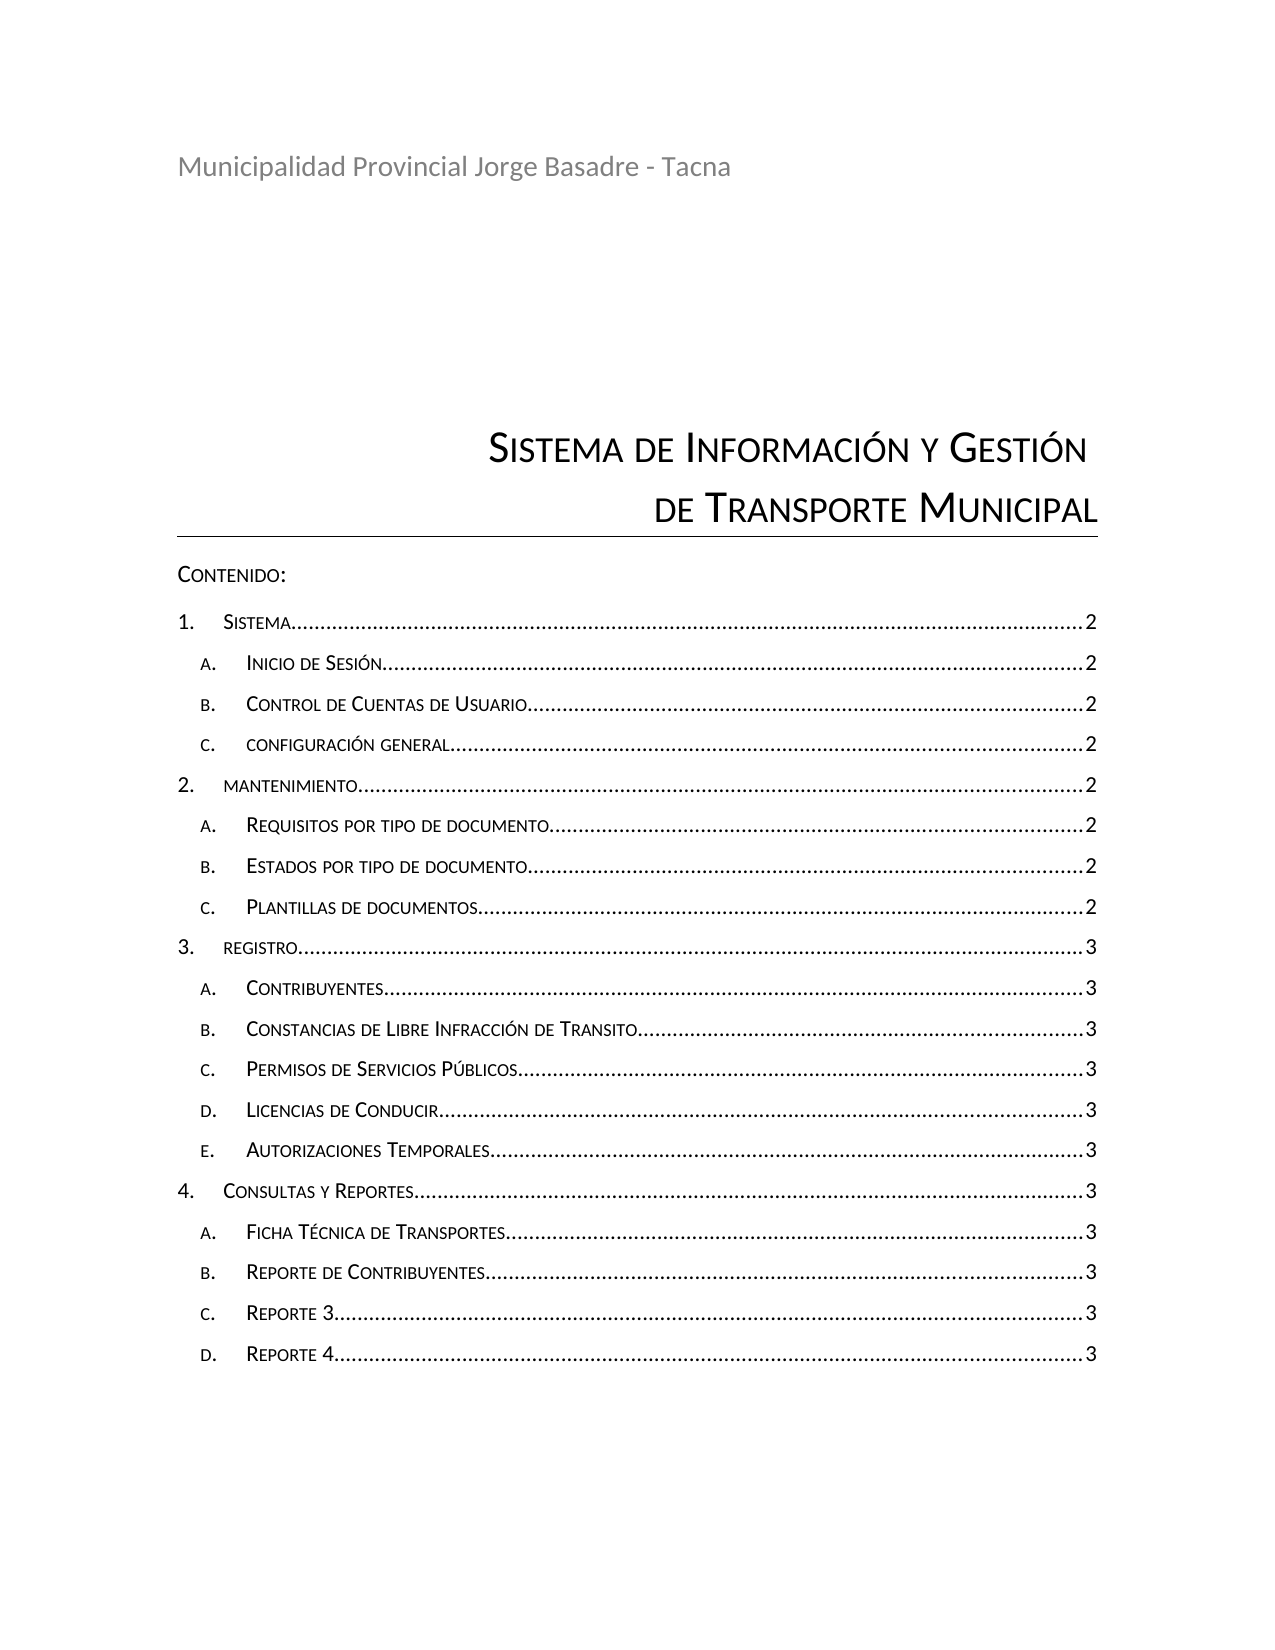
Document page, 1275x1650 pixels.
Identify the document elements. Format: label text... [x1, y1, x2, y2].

text a. Ficha Técnica de Transportes 3 [200, 1217, 1098, 1245]
text Contenido: [177, 558, 1098, 588]
text c. Permisos de Servicios Públicos 3 [200, 1054, 1098, 1082]
text c. Plantillas de documentos 2 [200, 892, 1098, 920]
text a. Inicio de Sesión 2 [200, 648, 1098, 676]
text c. Reporte 3 3 [200, 1298, 1098, 1326]
text b. Estados por tipo de documento 2 [200, 851, 1098, 879]
text 1. Sistema 2 [177, 607, 1098, 636]
text d. Reporte 4 3 [200, 1339, 1098, 1367]
text Municipalidad Provincial Jorge Basadre - Tacna [177, 148, 1098, 183]
text b. Constancias de Libre Infracción de Transito 3 [200, 1014, 1098, 1042]
text d. Licencias de Conducir 3 [200, 1095, 1098, 1123]
text b. Control de Cuentas de Usuario 2 [200, 689, 1098, 717]
text b. Reporte de Contribuyentes 3 [200, 1257, 1098, 1286]
text Sistema de Información y Gestión de Transporte Municipal [177, 417, 1098, 536]
text c. configuración general 2 [200, 729, 1098, 757]
text 2. mantenimiento 2 [177, 770, 1098, 798]
text 3. registro 3 [177, 932, 1098, 961]
text a. Contribuyentes 3 [200, 973, 1098, 1001]
text a. Requisitos por tipo de documento 2 [200, 811, 1098, 839]
text 4. Consultas y Reportes 3 [177, 1176, 1098, 1204]
text e. Autorizaciones Temporales 3 [200, 1136, 1098, 1164]
